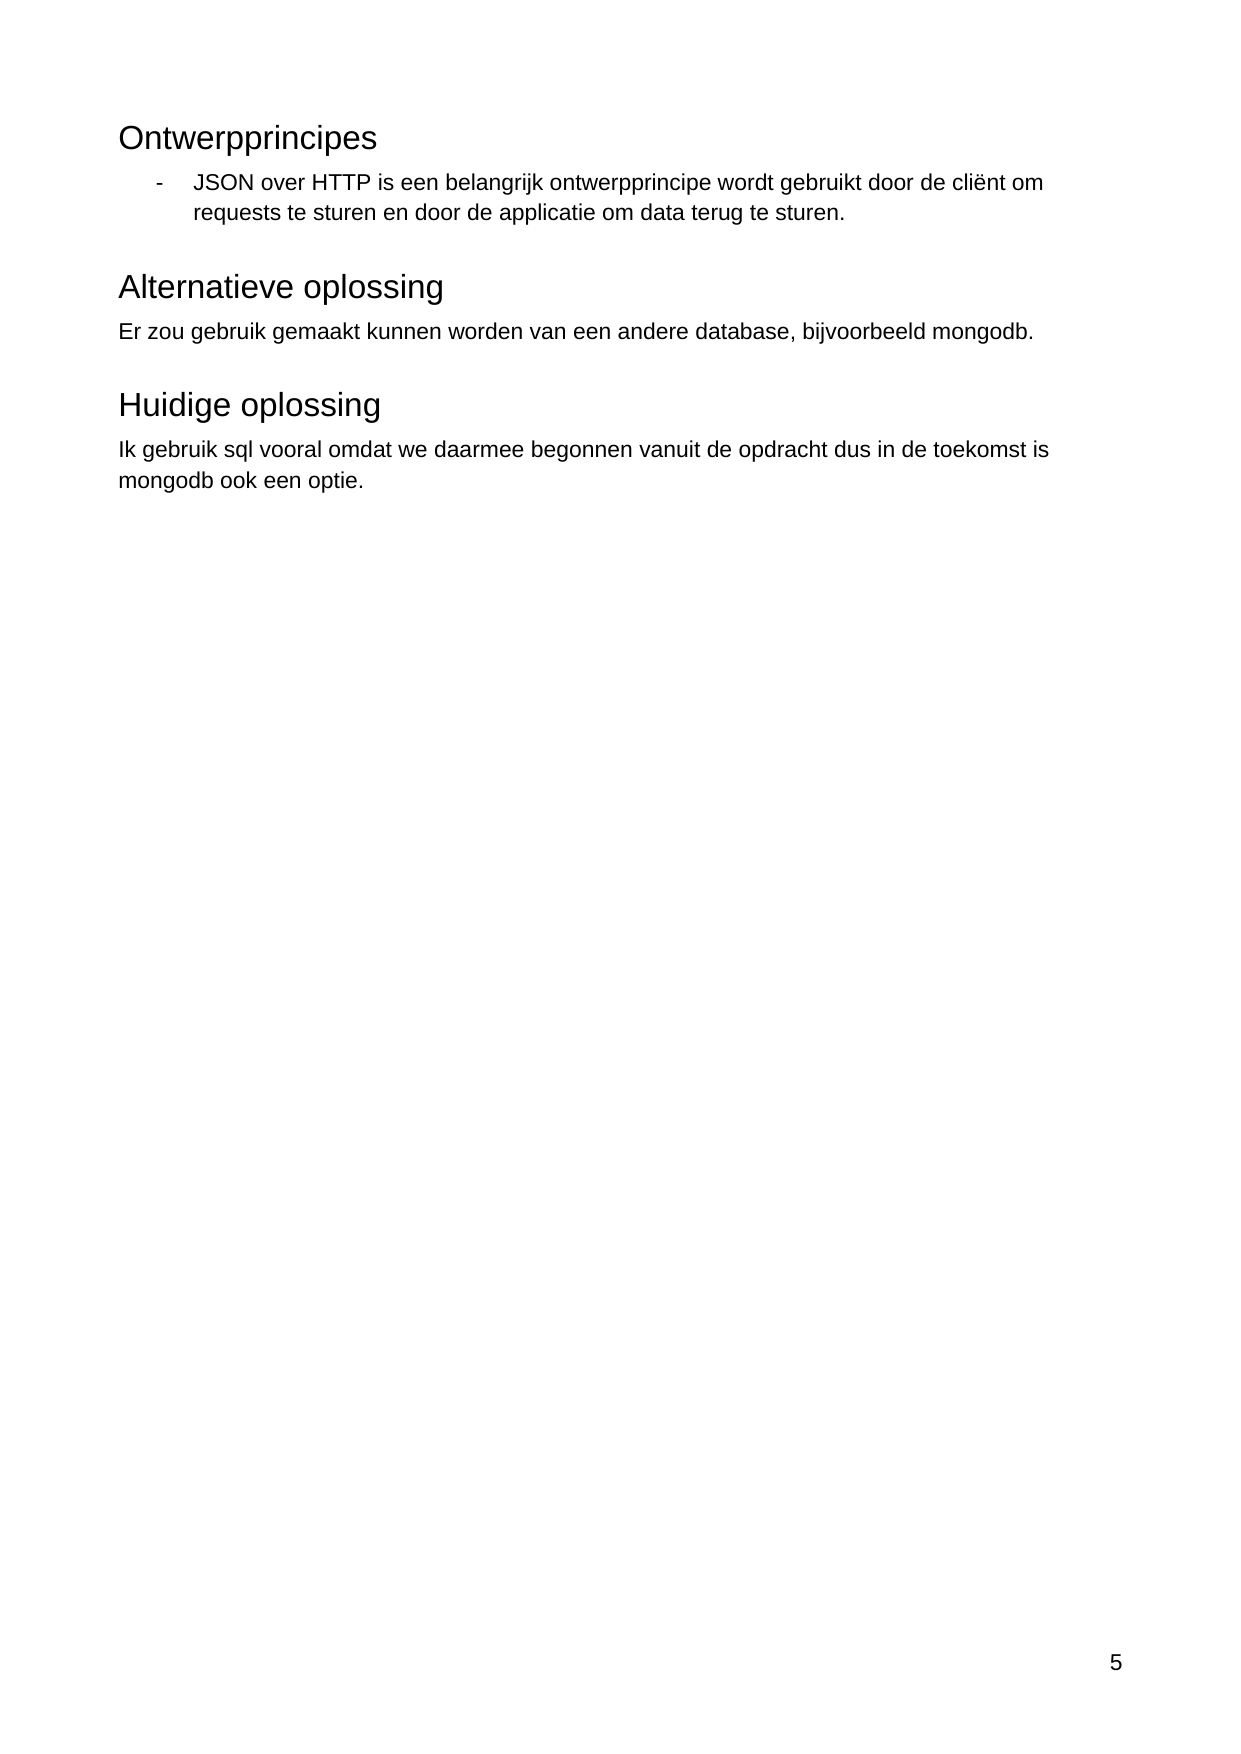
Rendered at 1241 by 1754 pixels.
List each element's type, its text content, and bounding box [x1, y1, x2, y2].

text Er zou gebruik gemaakt kunnen worden van een andere database, bijvoorbeeld mongodb. [118, 318, 1122, 344]
subtitle Ontwerpprincipes [118, 118, 1122, 156]
list JSON over HTTP is een belangrijk ontwerpprincipe wordt gebruikt door de cliënt om requests te sturen en door de applicatie om data terug te sturen. [156, 169, 1122, 226]
subtitle Alternatieve oplossing [118, 267, 1122, 305]
subtitle Huidige oplossing [118, 386, 1122, 424]
text Ik gebruik sql vooral omdat we daarmee begonnen vanuit de opdracht dus in de toekomst is mongodb ook een optie. [118, 436, 1122, 493]
